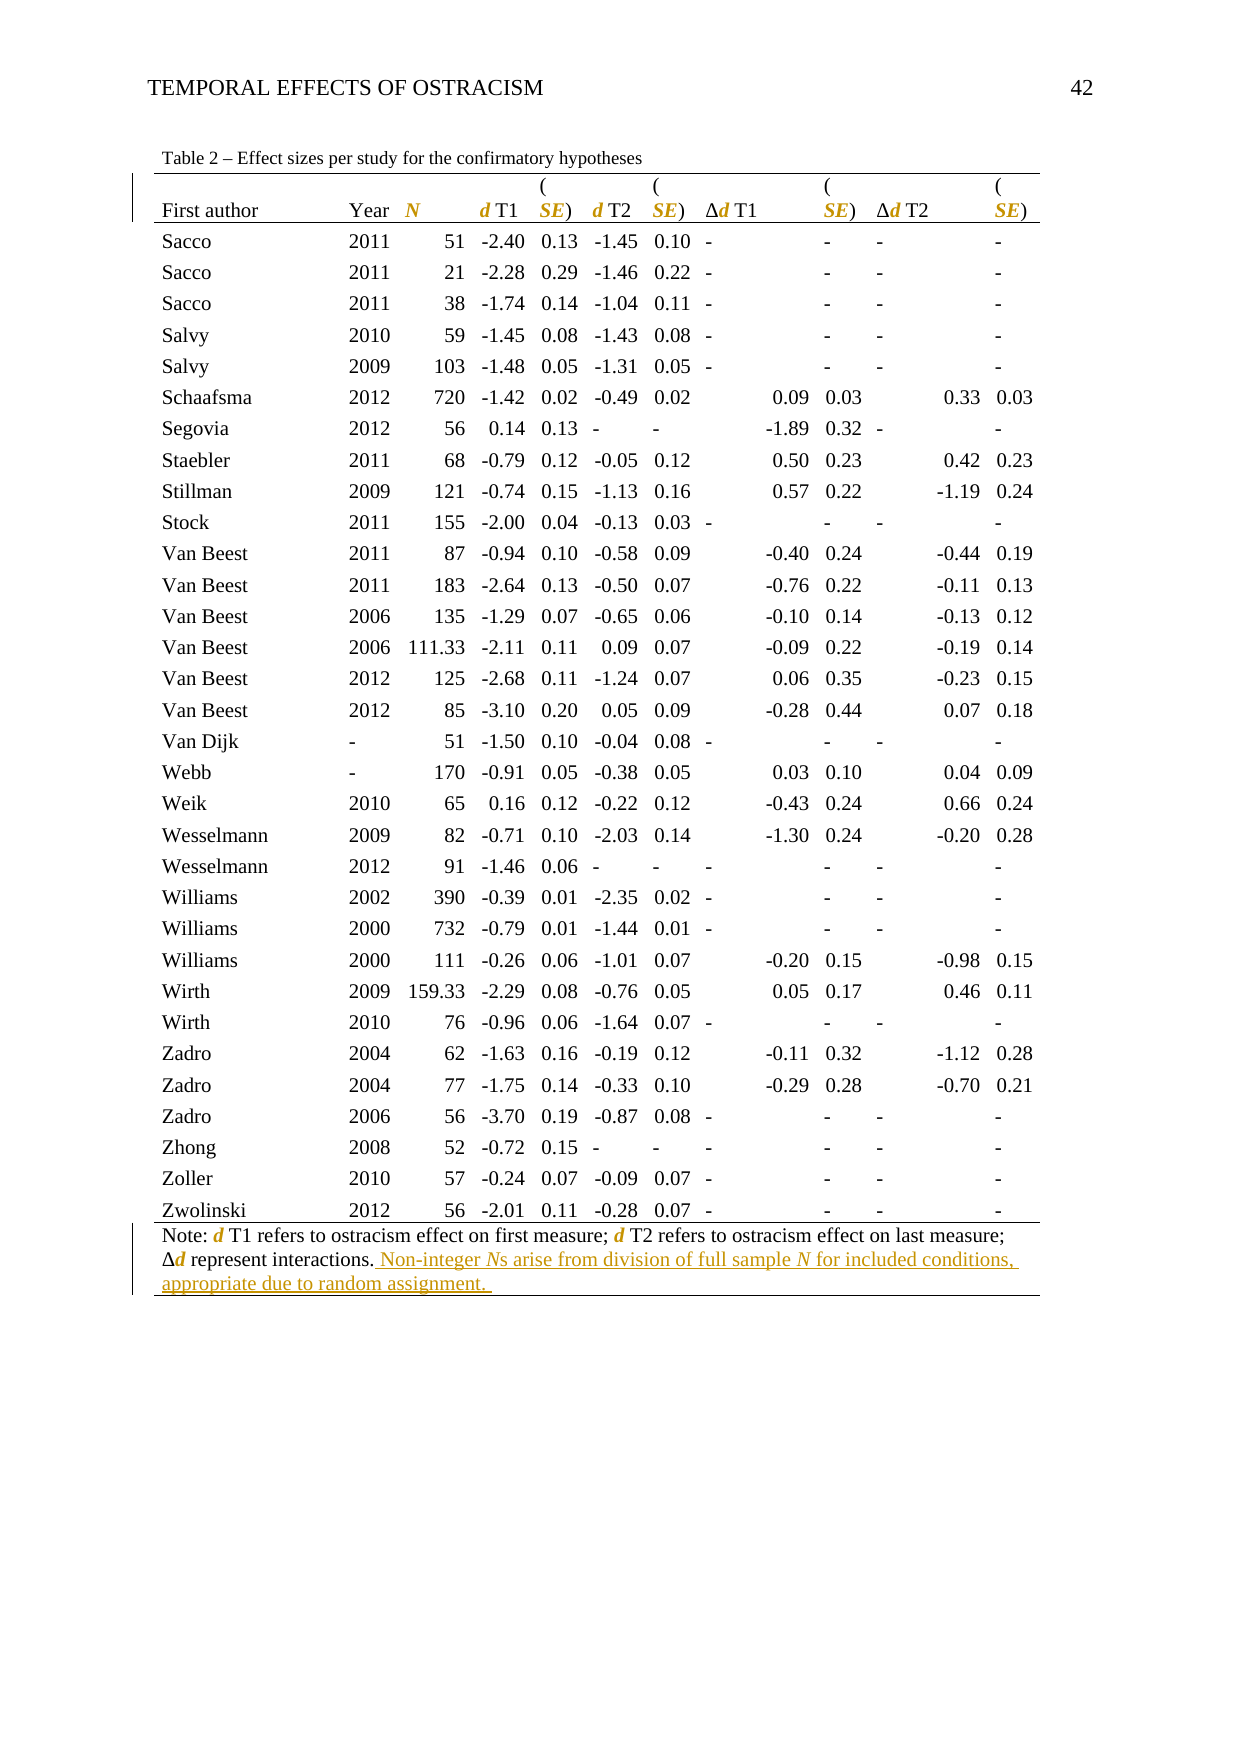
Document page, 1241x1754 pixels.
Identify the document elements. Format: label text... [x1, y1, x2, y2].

table_cell -0.33 [585, 1065, 645, 1097]
table_cell 0.14 [816, 597, 869, 628]
table_cell 0.12 [987, 597, 1040, 628]
table_cell 0.16 [645, 472, 698, 503]
table_cell 87 [398, 534, 472, 565]
table_cell 0.15 [532, 472, 585, 503]
table_cell 0.12 [532, 784, 585, 815]
table_cell 0.10 [816, 753, 869, 784]
table_cell 121 [398, 472, 472, 503]
table_cell 2012 [341, 378, 398, 409]
table_cell -0.79 [472, 909, 532, 940]
table_cell 2010 [341, 1159, 398, 1190]
table_cell - [869, 847, 987, 878]
table_cell 155 [398, 503, 472, 534]
table_cell 2010 [341, 315, 398, 347]
table_cell 0.24 [987, 472, 1040, 503]
table_cell 159.33 [398, 972, 472, 1003]
table_cell -1.19 [869, 472, 987, 503]
table_cell 0.32 [816, 1034, 869, 1065]
table_cell 0.42 [869, 440, 987, 472]
table_cell - [341, 722, 398, 753]
table_cell 0.14 [532, 1065, 585, 1097]
table_cell -1.43 [585, 315, 645, 347]
table_cell - [698, 284, 816, 315]
table_cell - [698, 223, 816, 253]
table_cell Williams [154, 878, 341, 909]
table_cell - [698, 1159, 816, 1190]
table_cell 0.03 [698, 753, 816, 784]
table_cell - [816, 909, 869, 940]
table_cell - [698, 909, 816, 940]
table_cell -1.29 [472, 597, 532, 628]
table_cell 0.14 [987, 628, 1040, 659]
table_cell 0.05 [585, 690, 645, 722]
table_cell -0.91 [472, 753, 532, 784]
table_cell - [816, 1128, 869, 1159]
table_cell 135 [398, 597, 472, 628]
table_cell 2008 [341, 1128, 398, 1159]
table_cell -2.40 [472, 223, 532, 253]
table_cell (SE) [532, 174, 585, 222]
table_cell 56 [398, 1097, 472, 1128]
table_cell 0.20 [532, 690, 585, 722]
table_cell 57 [398, 1159, 472, 1190]
table_cell 0.24 [816, 815, 869, 847]
table_cell Sacco [154, 284, 341, 315]
table_cell -1.45 [472, 315, 532, 347]
table_cell - [645, 1128, 698, 1159]
table_cell 0.16 [532, 1034, 585, 1065]
table_cell -2.64 [472, 565, 532, 597]
table_cell 0.10 [532, 815, 585, 847]
table_cell 0.02 [645, 378, 698, 409]
table_cell - [698, 722, 816, 753]
table_cell 0.03 [816, 378, 869, 409]
table_cell 0.08 [532, 972, 585, 1003]
table_cell 2011 [341, 534, 398, 565]
table_cell Wirth [154, 1003, 341, 1034]
table_cell - [869, 1097, 987, 1128]
table_cell 0.28 [987, 1034, 1040, 1065]
table_cell 0.07 [645, 1003, 698, 1034]
table_cell 0.08 [645, 315, 698, 347]
table_cell 2009 [341, 347, 398, 378]
table_cell -0.28 [698, 690, 816, 722]
table_cell -0.38 [585, 753, 645, 784]
table_cell Van Beest [154, 534, 341, 565]
table_cell 0.09 [987, 753, 1040, 784]
table_cell Δd T2 [869, 174, 987, 222]
table_cell -1.50 [472, 722, 532, 753]
table_cell 2009 [341, 815, 398, 847]
table_cell Wesselmann [154, 847, 341, 878]
table_cell - [816, 1159, 869, 1190]
table_cell - [869, 1190, 987, 1222]
table_cell 0.29 [532, 253, 585, 284]
table_cell 52 [398, 1128, 472, 1159]
table_cell 0.05 [645, 753, 698, 784]
table_cell -0.19 [869, 628, 987, 659]
table_cell 2011 [341, 440, 398, 472]
table_cell -0.87 [585, 1097, 645, 1128]
table_cell 0.02 [532, 378, 585, 409]
table_cell - [869, 878, 987, 909]
table_cell 2004 [341, 1034, 398, 1065]
table_cell 2009 [341, 972, 398, 1003]
table_cell 0.05 [645, 972, 698, 1003]
table_cell 0.09 [585, 628, 645, 659]
table_cell 0.28 [816, 1065, 869, 1097]
table_cell d T1 [472, 174, 532, 222]
table_cell 0.08 [645, 722, 698, 753]
table_cell - [987, 878, 1040, 909]
table_cell - [698, 878, 816, 909]
table_cell 2012 [341, 659, 398, 690]
table_cell Schaafsma [154, 378, 341, 409]
table_cell Van Beest [154, 597, 341, 628]
table_cell Note: d T1 refers to ostracism effect on first measure; d T2 refers to ostracism effect on last measure; Δd represent interactions. [154, 1223, 1040, 1295]
table_cell -0.09 [585, 1159, 645, 1190]
table_cell 62 [398, 1034, 472, 1065]
table_cell - [869, 1159, 987, 1190]
table_cell N [398, 174, 472, 222]
table_cell -0.49 [585, 378, 645, 409]
table_cell - [869, 253, 987, 284]
table_cell 0.19 [987, 534, 1040, 565]
table_cell Zoller [154, 1159, 341, 1190]
table_cell 2011 [341, 253, 398, 284]
table_cell - [816, 1097, 869, 1128]
table_cell 2000 [341, 940, 398, 972]
table_cell Zadro [154, 1097, 341, 1128]
table_cell -2.68 [472, 659, 532, 690]
table_cell -1.44 [585, 909, 645, 940]
table_cell - [645, 847, 698, 878]
table_cell - [698, 253, 816, 284]
table_cell -1.46 [472, 847, 532, 878]
table_cell -0.94 [472, 534, 532, 565]
table_cell -0.50 [585, 565, 645, 597]
table_cell 2011 [341, 565, 398, 597]
table_cell - [585, 1128, 645, 1159]
table_cell - [698, 1190, 816, 1222]
table_cell -2.11 [472, 628, 532, 659]
table_cell - [869, 284, 987, 315]
table_cell Van Dijk [154, 722, 341, 753]
table_cell - [869, 347, 987, 378]
table_cell Weik [154, 784, 341, 815]
table_cell 91 [398, 847, 472, 878]
table_cell Zadro [154, 1065, 341, 1097]
table_cell - [987, 909, 1040, 940]
table_cell - [987, 1003, 1040, 1034]
table_cell 0.11 [532, 659, 585, 690]
table_cell - [987, 1159, 1040, 1190]
table_cell 0.07 [645, 628, 698, 659]
table_cell - [869, 503, 987, 534]
table_cell 0.03 [645, 503, 698, 534]
table_cell - [816, 347, 869, 378]
table_cell - [645, 409, 698, 440]
table_cell 0.10 [645, 223, 698, 253]
table_cell Van Beest [154, 690, 341, 722]
table_cell 2012 [341, 690, 398, 722]
table_cell 0.32 [816, 409, 869, 440]
table_cell 0.12 [532, 440, 585, 472]
table_cell 77 [398, 1065, 472, 1097]
table_cell 38 [398, 284, 472, 315]
table_cell -0.29 [698, 1065, 816, 1097]
table_cell Staebler [154, 440, 341, 472]
table_cell -0.76 [698, 565, 816, 597]
table_cell First author [154, 174, 341, 222]
table_cell -2.00 [472, 503, 532, 534]
table_cell Salvy [154, 315, 341, 347]
table_cell 21 [398, 253, 472, 284]
table_cell Sacco [154, 253, 341, 284]
table_cell 2009 [341, 472, 398, 503]
table_cell -0.05 [585, 440, 645, 472]
table_cell -3.70 [472, 1097, 532, 1128]
table_cell - [987, 253, 1040, 284]
table_header Table 2 – Effect sizes per study for the confirmatory hypotheses [154, 147, 1040, 172]
table_cell 0.13 [532, 223, 585, 253]
table_cell 0.05 [532, 753, 585, 784]
table_cell 0.11 [532, 628, 585, 659]
table_cell 68 [398, 440, 472, 472]
table_cell - [816, 315, 869, 347]
table_cell - [987, 223, 1040, 253]
table_cell -0.19 [585, 1034, 645, 1065]
table_cell 0.03 [987, 378, 1040, 409]
table_cell -2.01 [472, 1190, 532, 1222]
table_cell Williams [154, 940, 341, 972]
table_cell -0.58 [585, 534, 645, 565]
table_cell Wirth [154, 972, 341, 1003]
table_cell -1.31 [585, 347, 645, 378]
table_cell 0.11 [987, 972, 1040, 1003]
table_cell 0.24 [816, 534, 869, 565]
table_cell 2011 [341, 503, 398, 534]
table_cell 0.35 [816, 659, 869, 690]
table_cell -1.74 [472, 284, 532, 315]
table_cell 125 [398, 659, 472, 690]
table_cell - [987, 1097, 1040, 1128]
table_cell 2012 [341, 409, 398, 440]
table_cell 76 [398, 1003, 472, 1034]
table_cell - [816, 1003, 869, 1034]
table_cell 2000 [341, 909, 398, 940]
table_cell 2011 [341, 284, 398, 315]
table_cell 0.13 [532, 409, 585, 440]
table_cell -1.64 [585, 1003, 645, 1034]
table_cell - [816, 722, 869, 753]
table_cell 59 [398, 315, 472, 347]
table_cell -1.48 [472, 347, 532, 378]
table_cell - [869, 223, 987, 253]
table_cell - [987, 284, 1040, 315]
table_cell Wesselmann [154, 815, 341, 847]
table_cell 0.10 [645, 1065, 698, 1097]
table_cell 0.04 [869, 753, 987, 784]
table_cell 0.15 [987, 940, 1040, 972]
table_cell 0.10 [532, 534, 585, 565]
table_cell -1.04 [585, 284, 645, 315]
table_cell -0.43 [698, 784, 816, 815]
table_cell 51 [398, 223, 472, 253]
table_cell 0.57 [698, 472, 816, 503]
table_cell 0.11 [532, 1190, 585, 1222]
table_cell 0.17 [816, 972, 869, 1003]
table_cell 2010 [341, 784, 398, 815]
table_cell - [869, 1128, 987, 1159]
table_cell -0.28 [585, 1190, 645, 1222]
table_cell 0.01 [645, 909, 698, 940]
table_cell 0.23 [987, 440, 1040, 472]
table_cell Salvy [154, 347, 341, 378]
table_cell 2012 [341, 1190, 398, 1222]
table_cell 0.15 [532, 1128, 585, 1159]
table_cell 0.14 [532, 284, 585, 315]
table_cell -2.35 [585, 878, 645, 909]
table_cell (SE) [987, 174, 1040, 222]
table_cell -0.22 [585, 784, 645, 815]
table_cell - [987, 1128, 1040, 1159]
table_cell 85 [398, 690, 472, 722]
table_cell -0.44 [869, 534, 987, 565]
table_cell 0.06 [532, 847, 585, 878]
table_cell 0.24 [816, 784, 869, 815]
table_cell Segovia [154, 409, 341, 440]
table_cell - [816, 253, 869, 284]
table_cell -1.24 [585, 659, 645, 690]
table_cell 0.09 [645, 690, 698, 722]
table_cell - [698, 1003, 816, 1034]
table_cell Stock [154, 503, 341, 534]
table_cell 0.16 [472, 784, 532, 815]
table_cell 51 [398, 722, 472, 753]
table_cell -2.28 [472, 253, 532, 284]
table_cell - [816, 1190, 869, 1222]
table_cell Van Beest [154, 565, 341, 597]
table_cell Year [341, 174, 398, 222]
table_cell Zhong [154, 1128, 341, 1159]
table_cell -1.46 [585, 253, 645, 284]
table_cell -2.29 [472, 972, 532, 1003]
table_cell 0.09 [698, 378, 816, 409]
table_cell Webb [154, 753, 341, 784]
table_cell 111.33 [398, 628, 472, 659]
table_cell -0.11 [698, 1034, 816, 1065]
table_cell - [987, 722, 1040, 753]
table_cell 0.50 [698, 440, 816, 472]
table_cell 0.07 [645, 659, 698, 690]
table_cell 0.07 [645, 940, 698, 972]
table_cell 2012 [341, 847, 398, 878]
table_cell 0.11 [645, 284, 698, 315]
table_cell -0.40 [698, 534, 816, 565]
table_cell Van Beest [154, 628, 341, 659]
table_cell 0.28 [987, 815, 1040, 847]
table_cell - [698, 1097, 816, 1128]
table_cell 183 [398, 565, 472, 597]
table_cell 0.13 [987, 565, 1040, 597]
table_cell 0.07 [532, 1159, 585, 1190]
table_cell - [869, 909, 987, 940]
table_cell 82 [398, 815, 472, 847]
table_cell - [987, 503, 1040, 534]
table_cell 103 [398, 347, 472, 378]
table_cell 0.15 [987, 659, 1040, 690]
table_cell 390 [398, 878, 472, 909]
table_cell Sacco [154, 223, 341, 253]
table_cell - [869, 409, 987, 440]
table_cell -0.98 [869, 940, 987, 972]
table_cell 170 [398, 753, 472, 784]
table_cell -3.10 [472, 690, 532, 722]
table_cell - [816, 503, 869, 534]
table_cell -0.76 [585, 972, 645, 1003]
table_cell -0.04 [585, 722, 645, 753]
table_cell 0.08 [645, 1097, 698, 1128]
table_cell -0.13 [585, 503, 645, 534]
table_cell 0.10 [532, 722, 585, 753]
table_cell - [869, 315, 987, 347]
table_cell - [585, 847, 645, 878]
table_cell -1.45 [585, 223, 645, 253]
table_cell - [987, 847, 1040, 878]
table_cell -0.26 [472, 940, 532, 972]
table_cell -1.42 [472, 378, 532, 409]
table_cell - [341, 753, 398, 784]
table_cell 0.07 [645, 1190, 698, 1222]
table_cell 0.12 [645, 440, 698, 472]
table_cell 0.01 [532, 878, 585, 909]
table_cell 0.05 [698, 972, 816, 1003]
table_cell - [816, 223, 869, 253]
table_cell 0.06 [532, 940, 585, 972]
table_cell -1.30 [698, 815, 816, 847]
table_cell 0.02 [645, 878, 698, 909]
table_cell d T2 [585, 174, 645, 222]
table_cell 0.06 [645, 597, 698, 628]
table_cell 56 [398, 1190, 472, 1222]
table_cell -0.20 [698, 940, 816, 972]
table_cell 0.14 [472, 409, 532, 440]
table_cell - [869, 722, 987, 753]
table_cell -0.71 [472, 815, 532, 847]
table_cell - [869, 1003, 987, 1034]
table_cell - [816, 878, 869, 909]
table_cell - [585, 409, 645, 440]
table_cell 0.06 [698, 659, 816, 690]
table_cell 0.04 [532, 503, 585, 534]
table_cell -0.70 [869, 1065, 987, 1097]
table_cell 0.22 [645, 253, 698, 284]
table_cell 0.09 [645, 534, 698, 565]
table_cell 0.08 [532, 315, 585, 347]
table_cell 2010 [341, 1003, 398, 1034]
table_cell Zwolinski [154, 1190, 341, 1222]
table_cell 0.05 [645, 347, 698, 378]
table_cell 2002 [341, 878, 398, 909]
table_cell 56 [398, 409, 472, 440]
table_cell 0.13 [532, 565, 585, 597]
table_cell -1.12 [869, 1034, 987, 1065]
table_cell -0.13 [869, 597, 987, 628]
table_cell - [698, 503, 816, 534]
table_cell 720 [398, 378, 472, 409]
table_cell - [698, 347, 816, 378]
table_cell 0.07 [645, 565, 698, 597]
table_cell - [698, 1128, 816, 1159]
table_cell 2006 [341, 628, 398, 659]
table_cell 0.07 [532, 597, 585, 628]
table_cell - [816, 847, 869, 878]
table_cell -1.63 [472, 1034, 532, 1065]
table_cell 0.19 [532, 1097, 585, 1128]
table_cell - [987, 409, 1040, 440]
table_cell -0.74 [472, 472, 532, 503]
table_cell -0.20 [869, 815, 987, 847]
table_cell 0.44 [816, 690, 869, 722]
table_cell (SE) [645, 174, 698, 222]
table_cell 2011 [341, 223, 398, 253]
table_cell 65 [398, 784, 472, 815]
table_cell -1.01 [585, 940, 645, 972]
table_cell 732 [398, 909, 472, 940]
table_cell - [987, 347, 1040, 378]
table_cell 0.22 [816, 628, 869, 659]
table_cell Δd T1 [698, 174, 816, 222]
table_cell 2006 [341, 1097, 398, 1128]
table_cell -1.89 [698, 409, 816, 440]
table_cell - [987, 1190, 1040, 1222]
table_cell 0.24 [987, 784, 1040, 815]
table_cell - [698, 315, 816, 347]
table_cell 0.23 [816, 440, 869, 472]
table_cell -0.72 [472, 1128, 532, 1159]
table_cell 0.07 [869, 690, 987, 722]
table_cell 0.12 [645, 784, 698, 815]
table_cell 111 [398, 940, 472, 972]
table_cell 2004 [341, 1065, 398, 1097]
table_cell -0.65 [585, 597, 645, 628]
table_cell -1.13 [585, 472, 645, 503]
table_cell -0.23 [869, 659, 987, 690]
table_cell 0.01 [532, 909, 585, 940]
table_cell (SE) [816, 174, 869, 222]
table_cell 0.33 [869, 378, 987, 409]
table_cell -0.96 [472, 1003, 532, 1034]
table_cell - [698, 847, 816, 878]
table_cell - [816, 284, 869, 315]
table_cell -0.09 [698, 628, 816, 659]
table_cell 0.12 [645, 1034, 698, 1065]
table_cell 0.15 [816, 940, 869, 972]
table_cell 0.21 [987, 1065, 1040, 1097]
table_cell -0.79 [472, 440, 532, 472]
table_cell 2006 [341, 597, 398, 628]
table_cell 0.07 [645, 1159, 698, 1190]
table_cell Zadro [154, 1034, 341, 1065]
table_cell Stillman [154, 472, 341, 503]
table_cell Williams [154, 909, 341, 940]
table_cell 0.14 [645, 815, 698, 847]
table_cell -0.11 [869, 565, 987, 597]
table_cell 0.46 [869, 972, 987, 1003]
table_cell 0.66 [869, 784, 987, 815]
table_cell 0.05 [532, 347, 585, 378]
table_cell 0.22 [816, 565, 869, 597]
table_cell 0.22 [816, 472, 869, 503]
table_cell Van Beest [154, 659, 341, 690]
table_cell - [987, 315, 1040, 347]
table_cell -2.03 [585, 815, 645, 847]
table_cell -0.39 [472, 878, 532, 909]
table_cell 0.06 [532, 1003, 585, 1034]
table_cell 0.18 [987, 690, 1040, 722]
table_cell -0.10 [698, 597, 816, 628]
table_cell -0.24 [472, 1159, 532, 1190]
table_cell -1.75 [472, 1065, 532, 1097]
